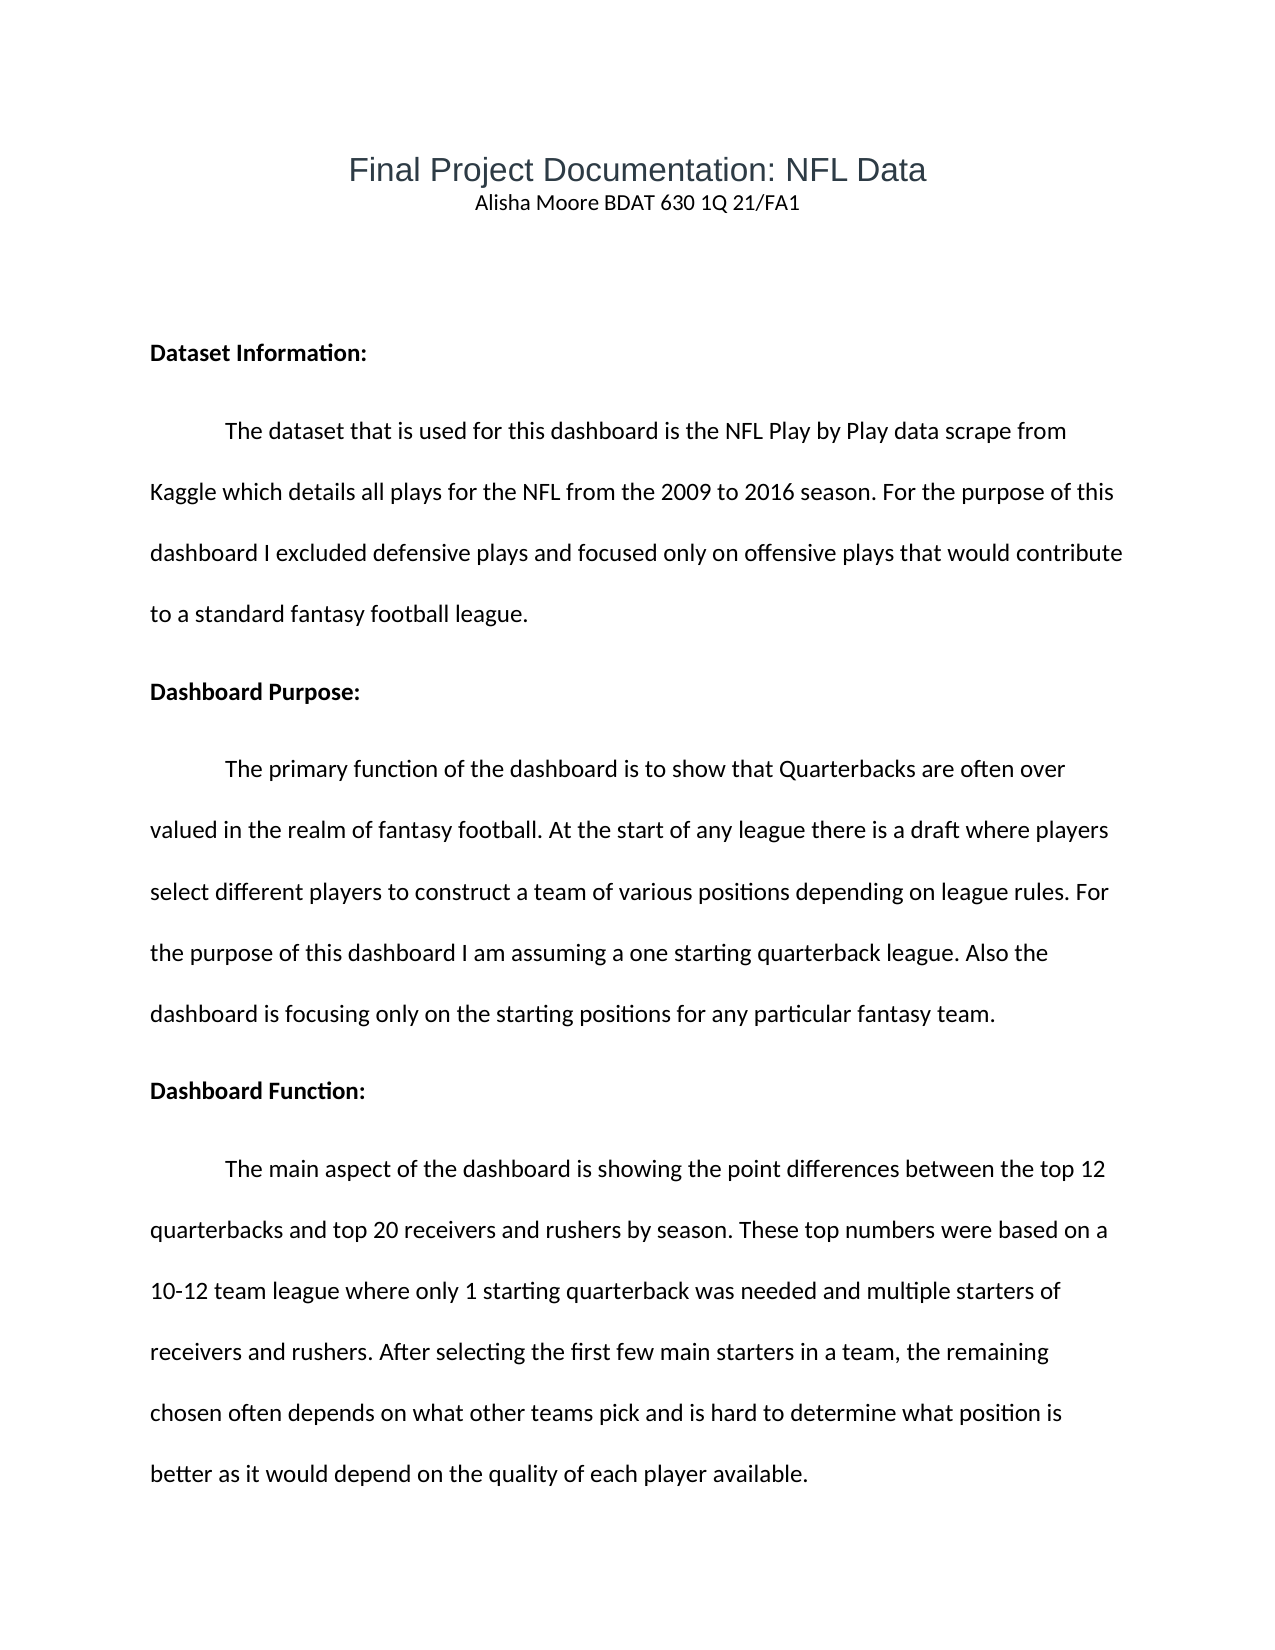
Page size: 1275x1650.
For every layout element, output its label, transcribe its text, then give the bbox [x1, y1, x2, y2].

text Alisha Moore BDAT 630 1Q 21/FA1 [150, 188, 1125, 216]
text Dataset Information: [150, 337, 1125, 368]
text The primary function of the dashboard is to show that Quarterbacks are often over valued in the realm of fantasy football. At the start of any league there is a draft where players select different players to construct a team of various positions depending on league rules. For the purpose of this dashboard I am assuming a one starting quarterback league. Also the dashboard is focusing only on the starting positions for any particular fantasy team. [150, 753, 1125, 1028]
text The main aspect of the dashboard is showing the point differences between the top 12 quarterbacks and top 20 receivers and rushers by season. These top numbers were based on a 10-12 team league where only 1 starting quarterback was needed and multiple starters of receivers and rushers. After selecting the first few main starters in a team, the remaining chosen often depends on what other teams pick and is hard to determine what position is better as it would depend on the quality of each player available. [150, 1153, 1125, 1489]
text Dashboard Function: [150, 1075, 1125, 1106]
text The dataset that is used for this dashboard is the NFL Play by Play data scrape from Kaggle which details all plays for the NFL from the 2009 to 2016 season. For the purpose of this dashboard I excluded defensive plays and focused only on offensive plays that would contribute to a standard fantasy football league. [150, 415, 1125, 629]
text Dashboard Purpose: [150, 676, 1125, 706]
text Final Project Documentation: NFL Data [150, 150, 1125, 188]
